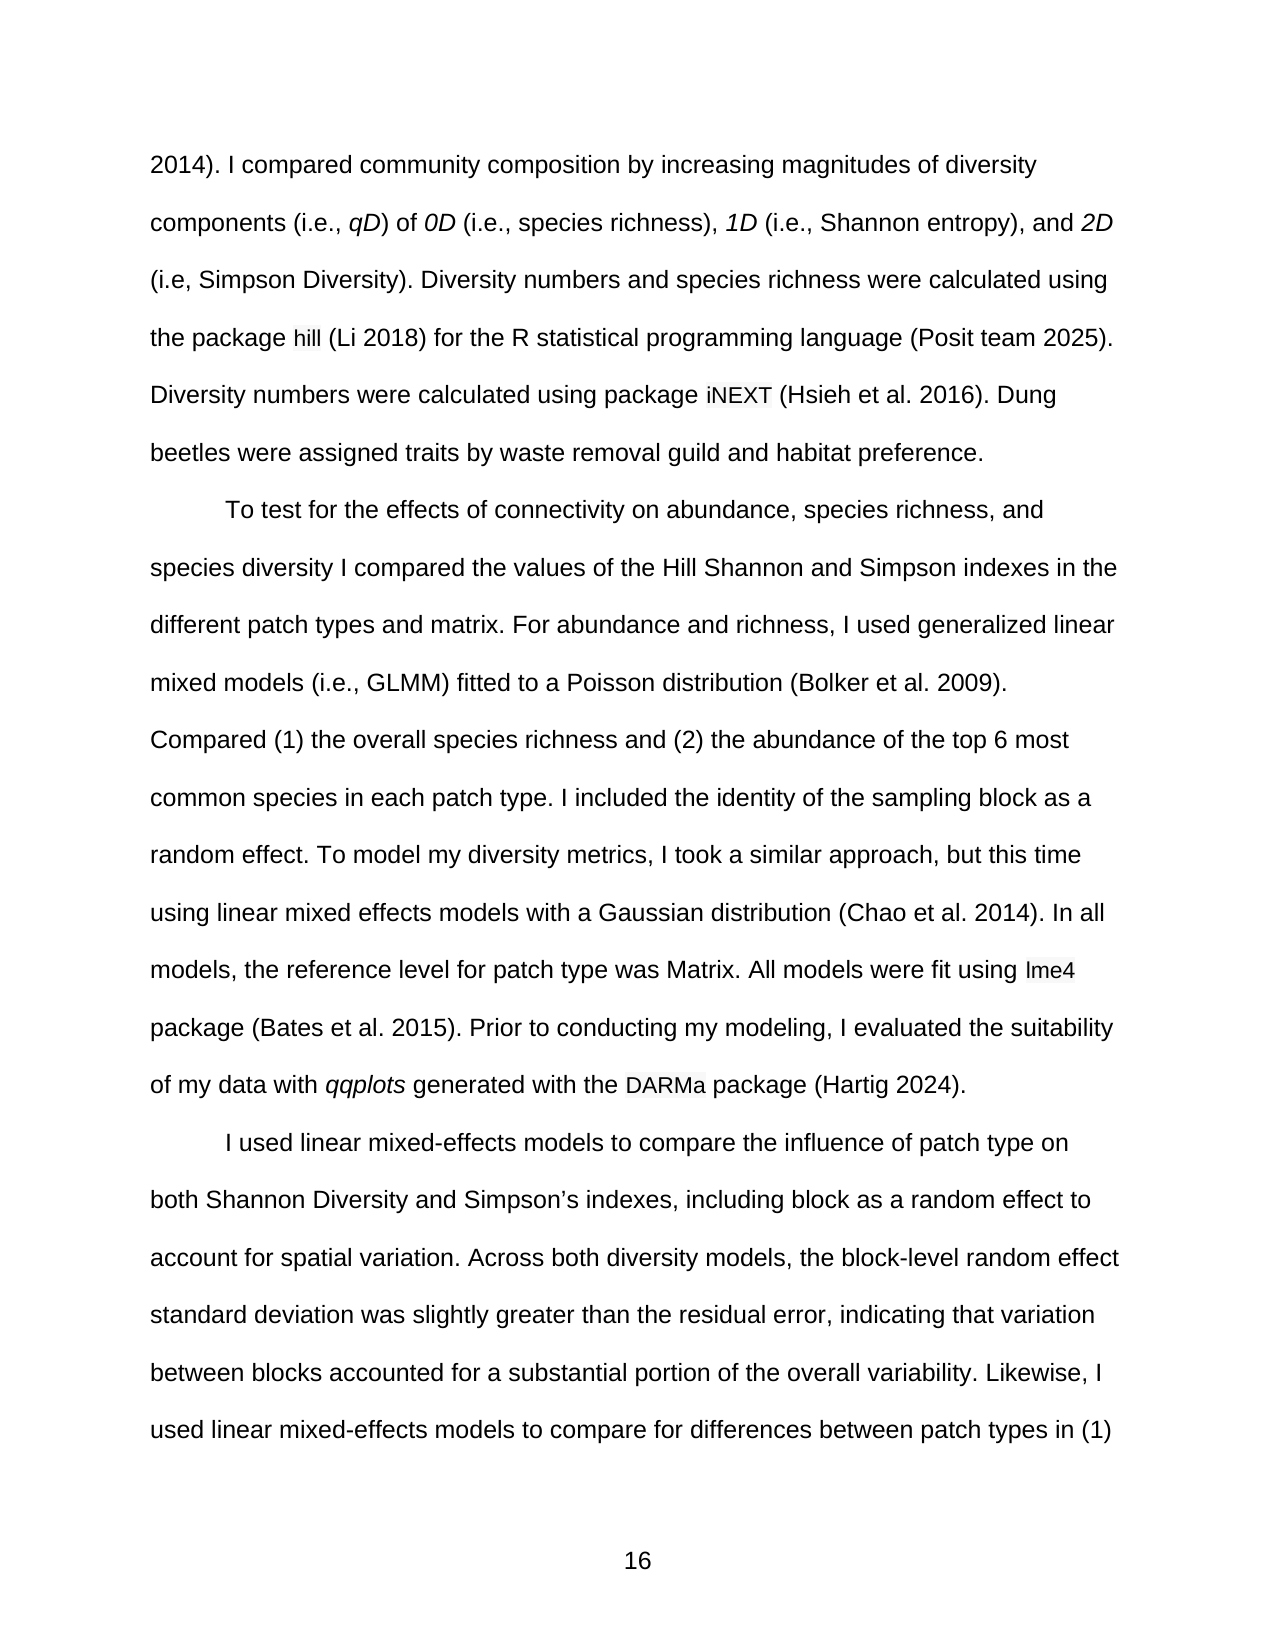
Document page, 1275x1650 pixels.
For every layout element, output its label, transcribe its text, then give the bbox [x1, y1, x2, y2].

text To test for the effects of connectivity on abundance, species richness, and species diversity I compared the values of the Hill Shannon and Simpson indexes in the different patch types and matrix. For abundance and richness, I used generalized linear mixed models (i.e., GLMM) fitted to a Poisson distribution (Bolker et al. 2009). Compared (1) the overall species richness and (2) the abundance of the top 6 most common species in each patch type. I included the identity of the sampling block as a random effect. To model my diversity metrics, I took a similar approach, but this time using linear mixed effects models with a Gaussian distribution (Chao et al. 2014). In all models, the reference level for patch type was Matrix. All models were fit using lme4 package (Bates et al. 2015). Prior to conducting my modeling, I evaluated the suitability of my data with qqplots generated with the DARMa package (Hartig 2024). [150, 495, 1125, 1099]
